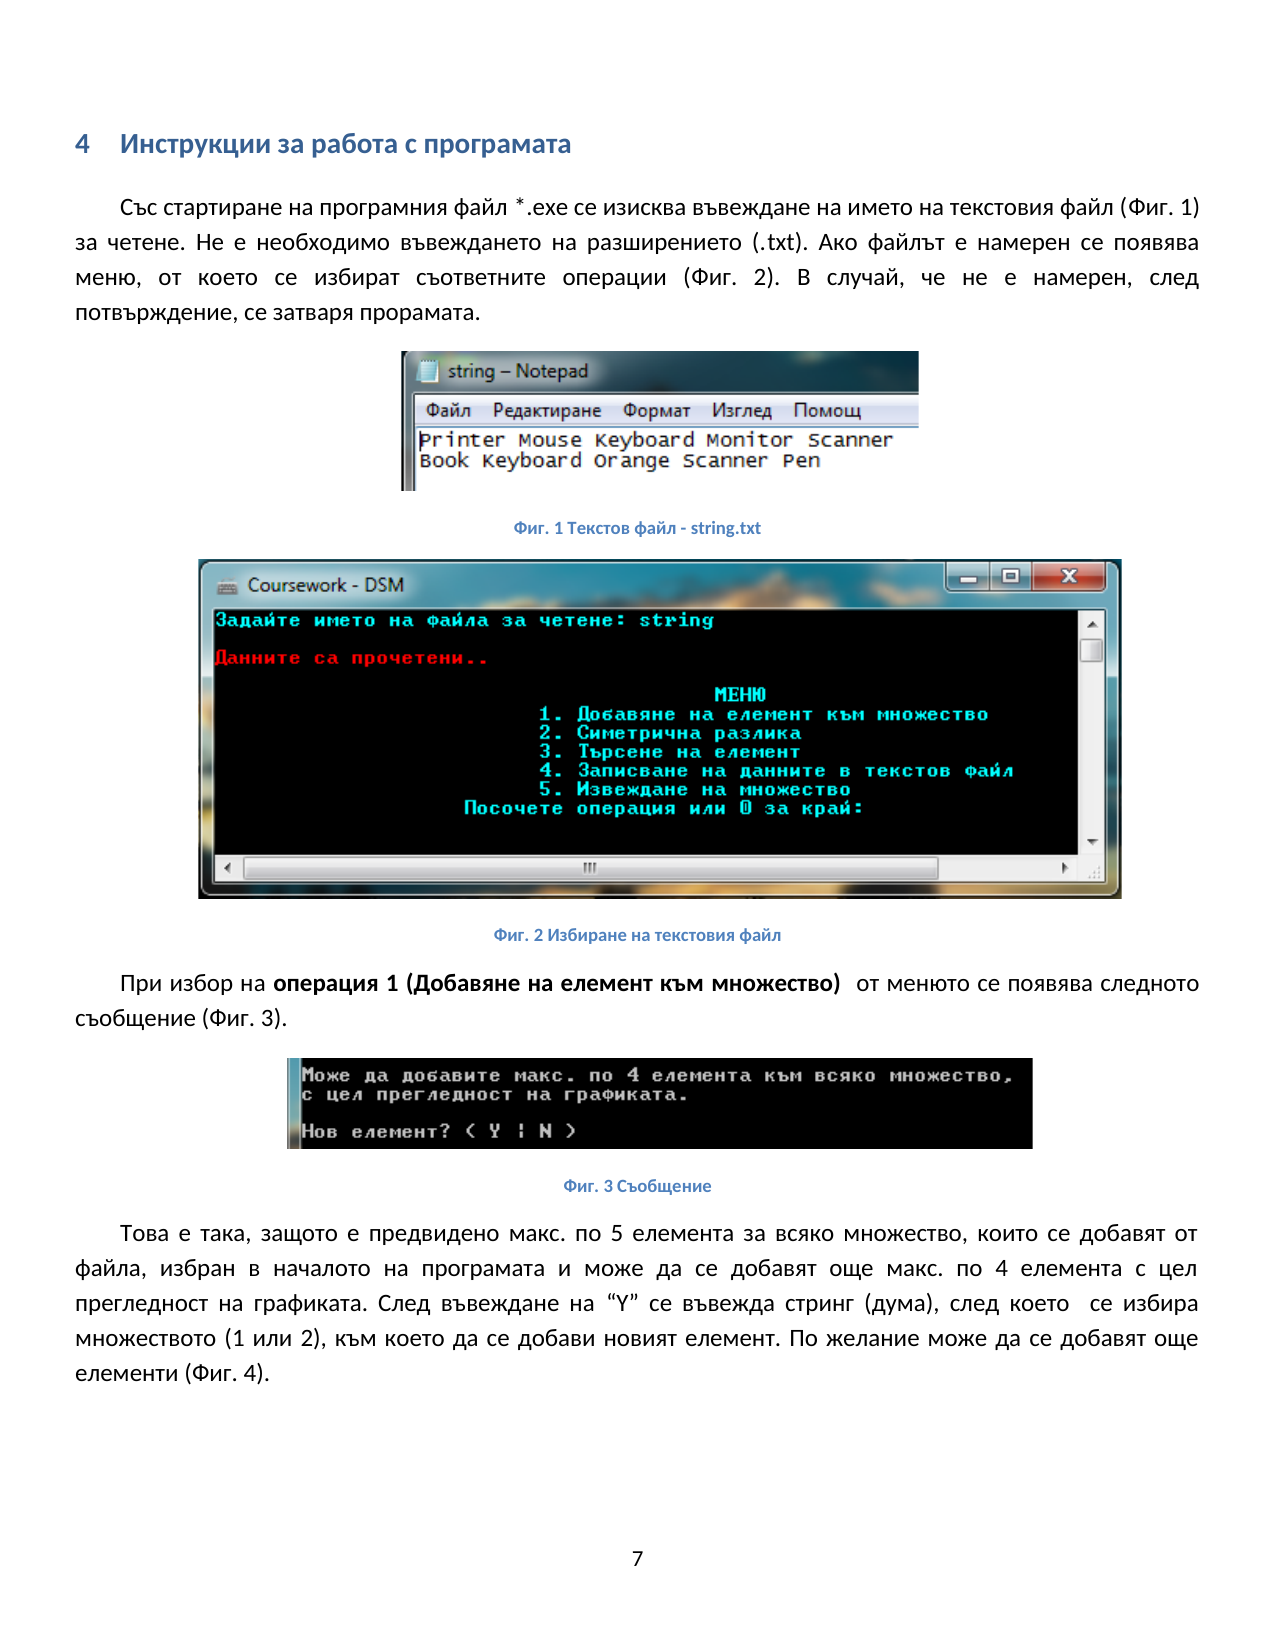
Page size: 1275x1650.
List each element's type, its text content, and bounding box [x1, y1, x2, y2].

subtitle Инструкции за работа с програмата [75, 125, 1200, 161]
text Със стартиране на програмния файл *.exe се изисква въвеждане на името на текстовия файл (Фиг. 1) за четене. Не е необходимо въвеждането на разширението (.txt). Ако файлът е намерен се появява меню, от коeто се избират съответните операции (Фиг. 2). В случай, че не е намерен, след потвърждение, се затваря прорамата. [75, 191, 1200, 326]
picture [401, 351, 919, 491]
text Това е така, защото е предвидено макс. по 5 елемента за всяко множество, които се добавят от файла, избран в началото на програмата и може да се добавят още макс. по 4 елемента с цел прегледност на графиката. След въвеждане на “Y” се въвежда стринг (дума), след което се избира множеството (1 или 2), към което да се добави новият елемент. По желание може да се добавят още елементи (Фиг. 4). [75, 1218, 1200, 1388]
text При избор на операция 1 (Добавяне на елемент към множество) от менюто се появява следното съобщение (Фиг. 3). [75, 967, 1200, 1033]
picture [198, 559, 1122, 899]
picture [287, 1058, 1033, 1149]
